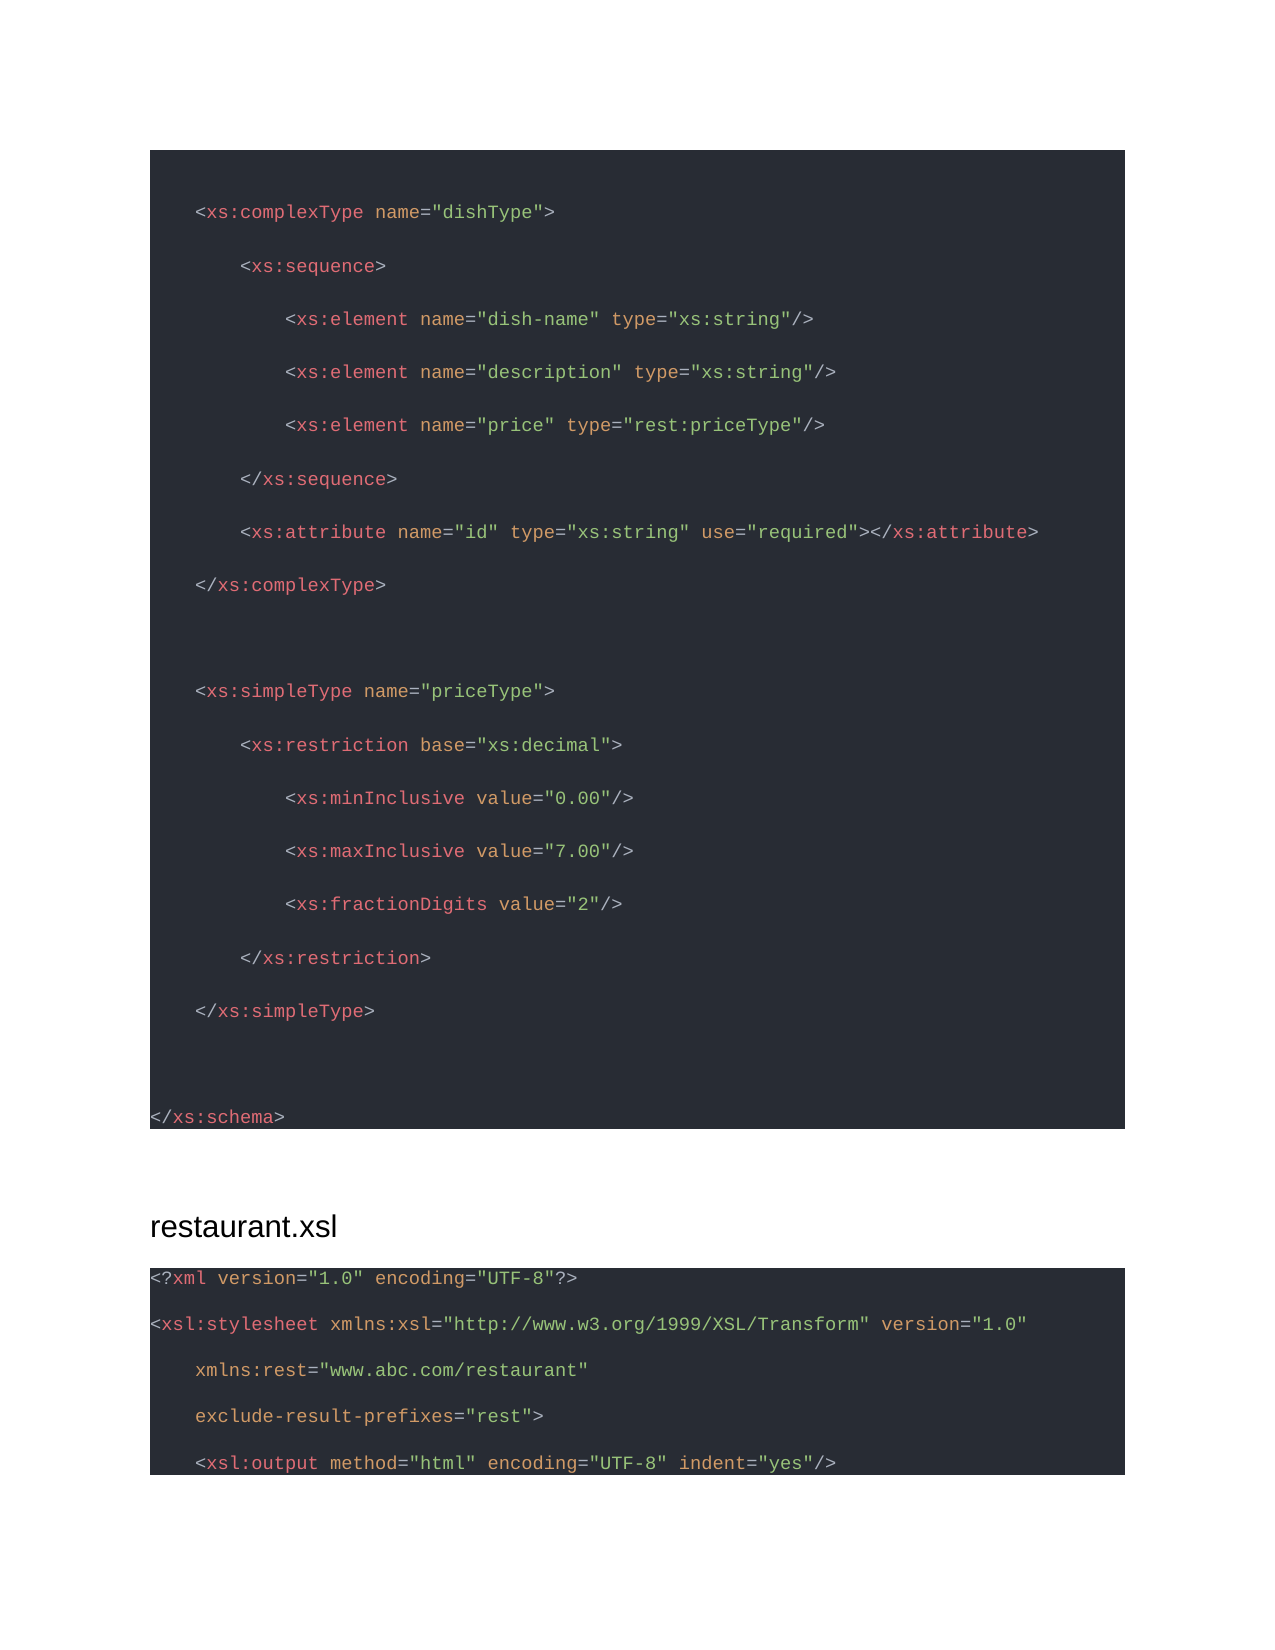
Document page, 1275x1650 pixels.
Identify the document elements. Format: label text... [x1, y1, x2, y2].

text <xsl:output method="html" encoding="UTF-8" indent="yes"/> [150, 1453, 1125, 1475]
text exclude-result-prefixes="rest"> [150, 1407, 1125, 1428]
text <xs:complexType name="dishType"> [150, 203, 1125, 224]
text <xs:element name="description" type="xs:string"/> [150, 363, 1125, 384]
text <xs:element name="price" type="rest:priceType"/> [150, 416, 1125, 437]
text <xs:element name="dish-name" type="xs:string"/> [150, 310, 1125, 331]
text <xs:minInclusive value="0.00"/> [150, 789, 1125, 810]
text <xs:fractionDigits value="2"/> [150, 895, 1125, 916]
text <xs:simpleType name="priceType"> [150, 682, 1125, 703]
text </xs:sequence> [150, 469, 1125, 491]
text <xs:attribute name="id" type="xs:string" use="required"></xs:attribute> [150, 523, 1125, 544]
text restaurant.xsl [150, 1208, 1125, 1243]
text <xsl:stylesheet xmlns:xsl="http://www.w3.org/1999/XSL/Transform" version="1.0" [150, 1315, 1125, 1336]
text <xs:restriction base="xs:decimal"> [150, 736, 1125, 757]
text xmlns:rest="www.abc.com/restaurant" [150, 1361, 1125, 1382]
text </xs:restriction> [150, 948, 1125, 970]
text </xs:schema> [150, 1108, 1125, 1129]
text </xs:simpleType> [150, 1002, 1125, 1023]
text </xs:complexType> [150, 576, 1125, 597]
text <xs:sequence> [150, 256, 1125, 278]
text <xs:maxInclusive value="7.00"/> [150, 842, 1125, 863]
text <?xml version="1.0" encoding="UTF-8"?> [150, 1268, 1125, 1290]
